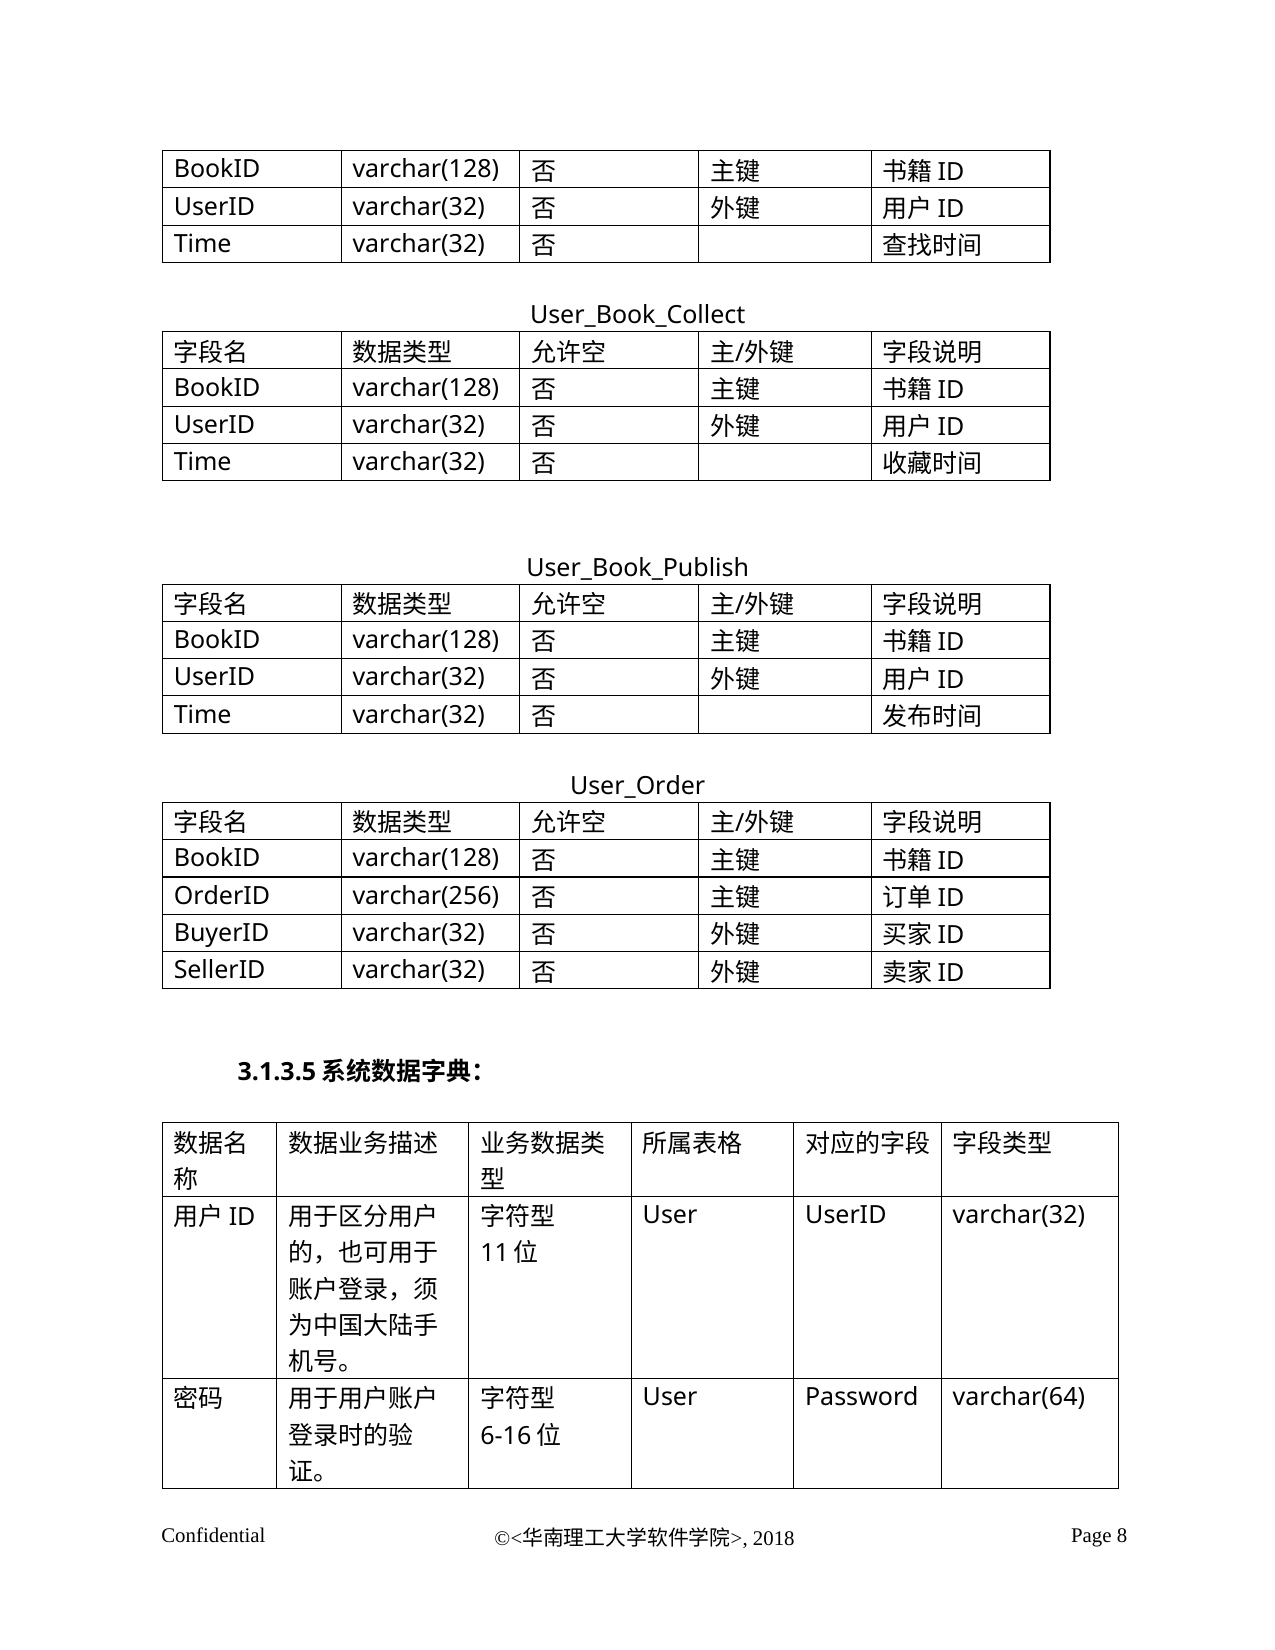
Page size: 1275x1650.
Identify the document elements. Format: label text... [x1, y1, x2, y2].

table_header 数据类型 [342, 585, 519, 621]
table_cell User [632, 1197, 793, 1378]
table_header 数据类型 [342, 803, 519, 839]
table_cell Time [163, 444, 341, 480]
table_cell 否 [520, 444, 698, 480]
table_cell 否 [520, 151, 698, 187]
text 3.1.3.5系统数据字典： [194, 1052, 1125, 1088]
table_cell BookID [163, 369, 341, 406]
table_cell 否 [520, 659, 698, 695]
table_cell 否 [520, 696, 698, 733]
table_cell 密码 [163, 1379, 276, 1488]
table_cell 用于区分用户的，也可用于账户登录，须为中国大陆手机号。 [277, 1197, 468, 1378]
table_cell 查找时间 [872, 226, 1049, 262]
table_cell 外键 [699, 407, 871, 443]
table_cell 否 [520, 226, 698, 262]
table_cell varchar(32) [942, 1197, 1118, 1378]
table_cell 用户ID [872, 407, 1049, 443]
table_header 允许空 [520, 332, 698, 368]
table_cell [699, 444, 871, 480]
table_cell Time [163, 696, 341, 733]
table_cell varchar(256) [342, 878, 519, 914]
table_cell 主键 [699, 622, 871, 658]
table_cell BookID [163, 840, 341, 876]
table_cell 发布时间 [872, 696, 1049, 733]
table_cell 用户ID [872, 659, 1049, 695]
table_cell 字符型 6-16位 [469, 1379, 631, 1488]
table_cell varchar(128) [342, 622, 519, 658]
table_header 数据类型 [342, 332, 519, 368]
table_cell varchar(32) [342, 407, 519, 443]
table_cell BookID [163, 622, 341, 658]
text User_Order [150, 768, 1125, 802]
table_cell BuyerID [163, 915, 341, 951]
table_cell 字符型 11位 [469, 1197, 631, 1378]
table_cell 书籍ID [872, 151, 1049, 187]
table_cell SellerID [163, 952, 341, 988]
table_cell 主键 [699, 878, 871, 914]
table_cell 否 [520, 915, 698, 951]
table_cell varchar(64) [942, 1379, 1118, 1488]
table_cell 否 [520, 622, 698, 658]
table_header 允许空 [520, 585, 698, 621]
table_header 对应的字段 [794, 1123, 941, 1196]
table_cell UserID [794, 1197, 941, 1378]
table_cell varchar(32) [342, 444, 519, 480]
table_header 数据业务描述 [277, 1123, 468, 1196]
table_cell 外键 [699, 188, 871, 224]
table_cell varchar(32) [342, 188, 519, 224]
table_cell 外键 [699, 915, 871, 951]
table_header 数据名称 [163, 1123, 276, 1196]
table_cell varchar(128) [342, 151, 519, 187]
table_cell User [632, 1379, 793, 1488]
table_header 所属表格 [632, 1123, 793, 1196]
table_cell 用户ID [163, 1197, 276, 1378]
table_header 主/外键 [699, 585, 871, 621]
table_header 字段说明 [872, 585, 1049, 621]
table_cell varchar(32) [342, 952, 519, 988]
table_header 字段说明 [872, 803, 1049, 839]
table_cell 书籍ID [872, 369, 1049, 406]
table_cell varchar(32) [342, 659, 519, 695]
table_cell BookID [163, 151, 341, 187]
table_cell varchar(32) [342, 915, 519, 951]
table_cell 收藏时间 [872, 444, 1049, 480]
table_cell 否 [520, 952, 698, 988]
table_cell 主键 [699, 151, 871, 187]
table_cell 卖家ID [872, 952, 1049, 988]
table_cell UserID [163, 407, 341, 443]
table_cell 书籍ID [872, 622, 1049, 658]
table_cell 订单ID [872, 878, 1049, 914]
table_cell 否 [520, 407, 698, 443]
table_cell varchar(32) [342, 696, 519, 733]
table_cell 否 [520, 840, 698, 876]
table_cell 否 [520, 878, 698, 914]
table_cell UserID [163, 188, 341, 224]
table_cell varchar(128) [342, 840, 519, 876]
table_header 主/外键 [699, 803, 871, 839]
table_header 字段说明 [872, 332, 1049, 368]
table_cell varchar(128) [342, 369, 519, 406]
table_cell 外键 [699, 952, 871, 988]
text User_Book_Collect [150, 297, 1125, 331]
table_cell [699, 696, 871, 733]
table_header 字段名 [163, 332, 341, 368]
table_cell UserID [163, 659, 341, 695]
table_header 字段名 [163, 585, 341, 621]
table_cell 用于用户账户登录时的验证。 [277, 1379, 468, 1488]
table_cell varchar(32) [342, 226, 519, 262]
table_cell 否 [520, 188, 698, 224]
table_cell 主键 [699, 369, 871, 406]
table_cell 买家ID [872, 915, 1049, 951]
table_header 业务数据类型 [469, 1123, 631, 1196]
table_cell OrderID [163, 878, 341, 914]
table_header 字段名 [163, 803, 341, 839]
table_cell 外键 [699, 659, 871, 695]
table_cell Time [163, 226, 341, 262]
table_cell Password [794, 1379, 941, 1488]
table_cell 主键 [699, 840, 871, 876]
table_header 字段类型 [942, 1123, 1118, 1196]
text User_Book_Publish [150, 549, 1125, 583]
table_cell 用户ID [872, 188, 1049, 224]
table_cell 书籍ID [872, 840, 1049, 876]
table_header 主/外键 [699, 332, 871, 368]
table_cell [699, 226, 871, 262]
table_header 允许空 [520, 803, 698, 839]
table_cell 否 [520, 369, 698, 406]
